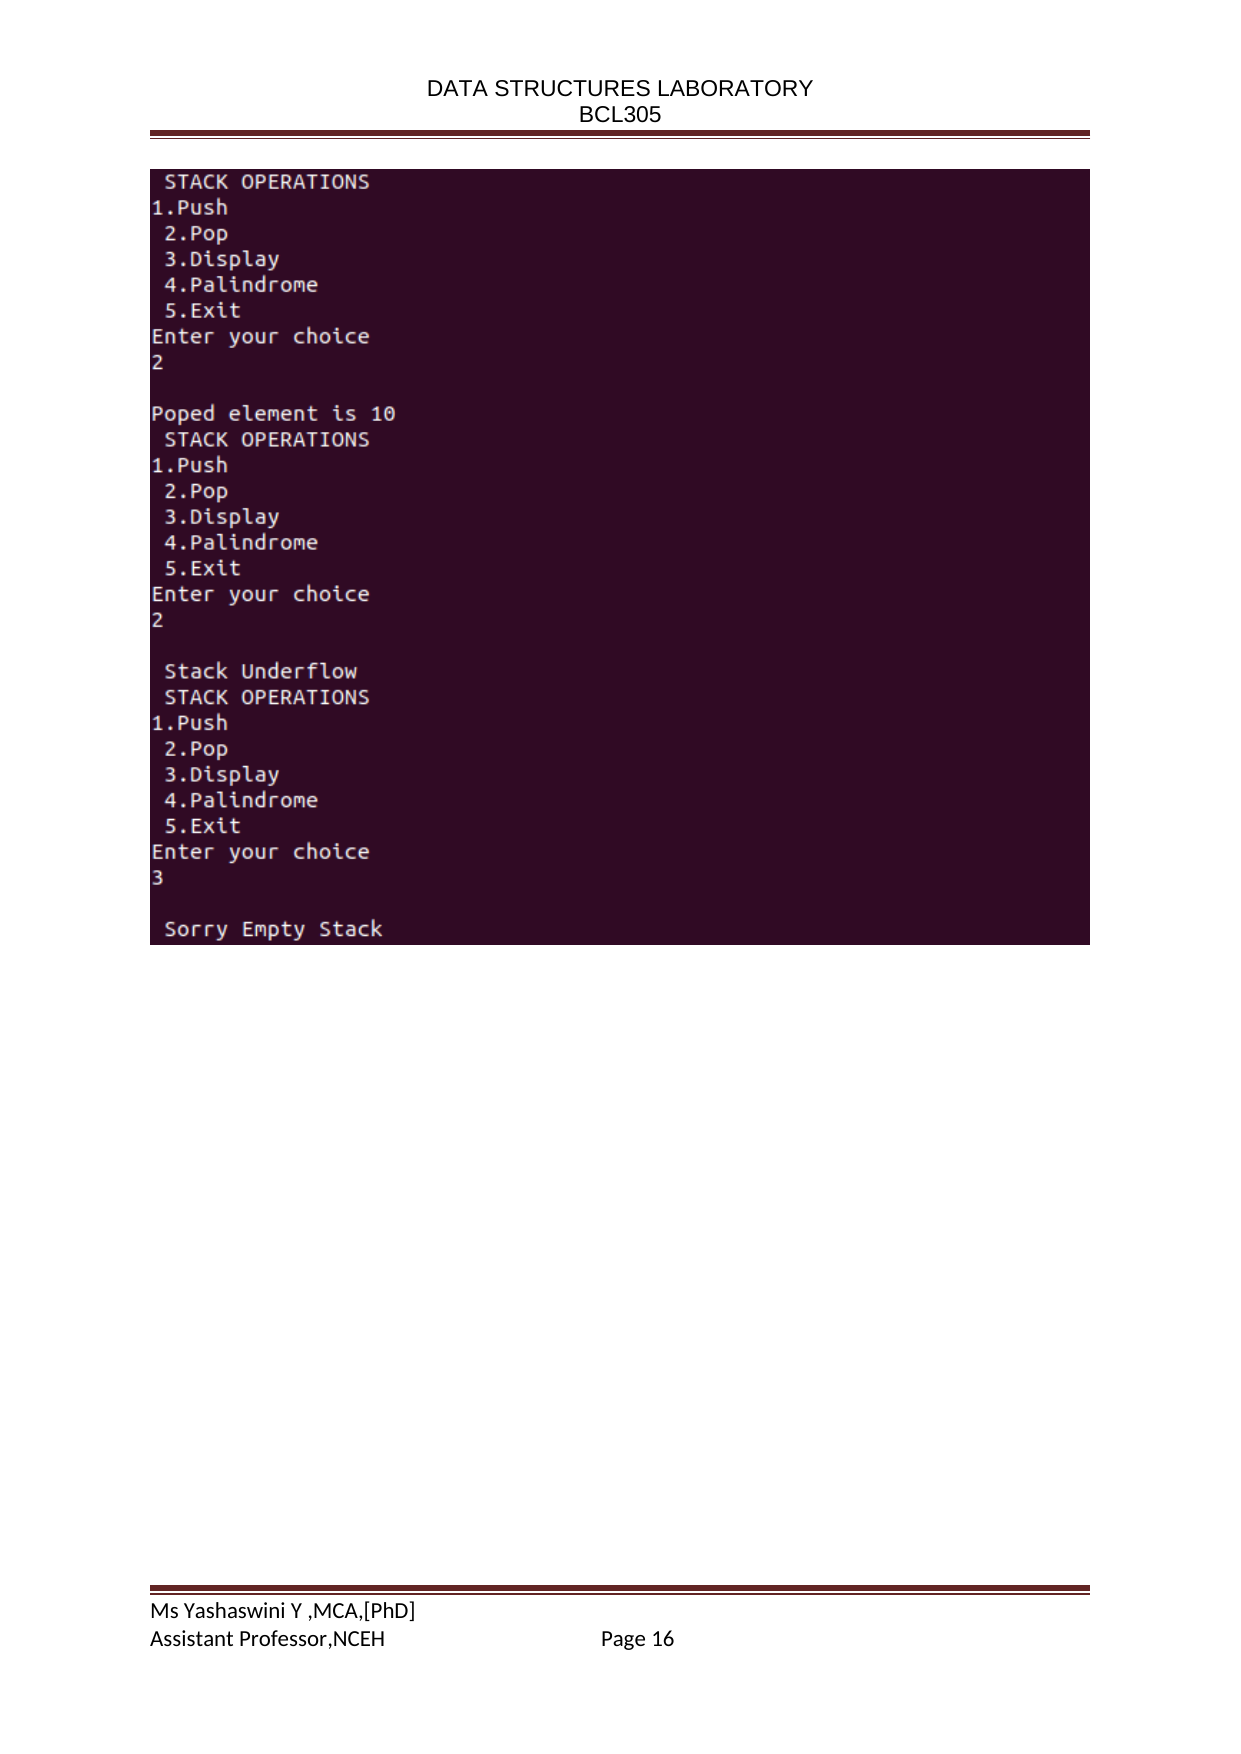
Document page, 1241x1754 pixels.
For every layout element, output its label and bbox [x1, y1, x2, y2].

picture [150, 169, 1090, 945]
